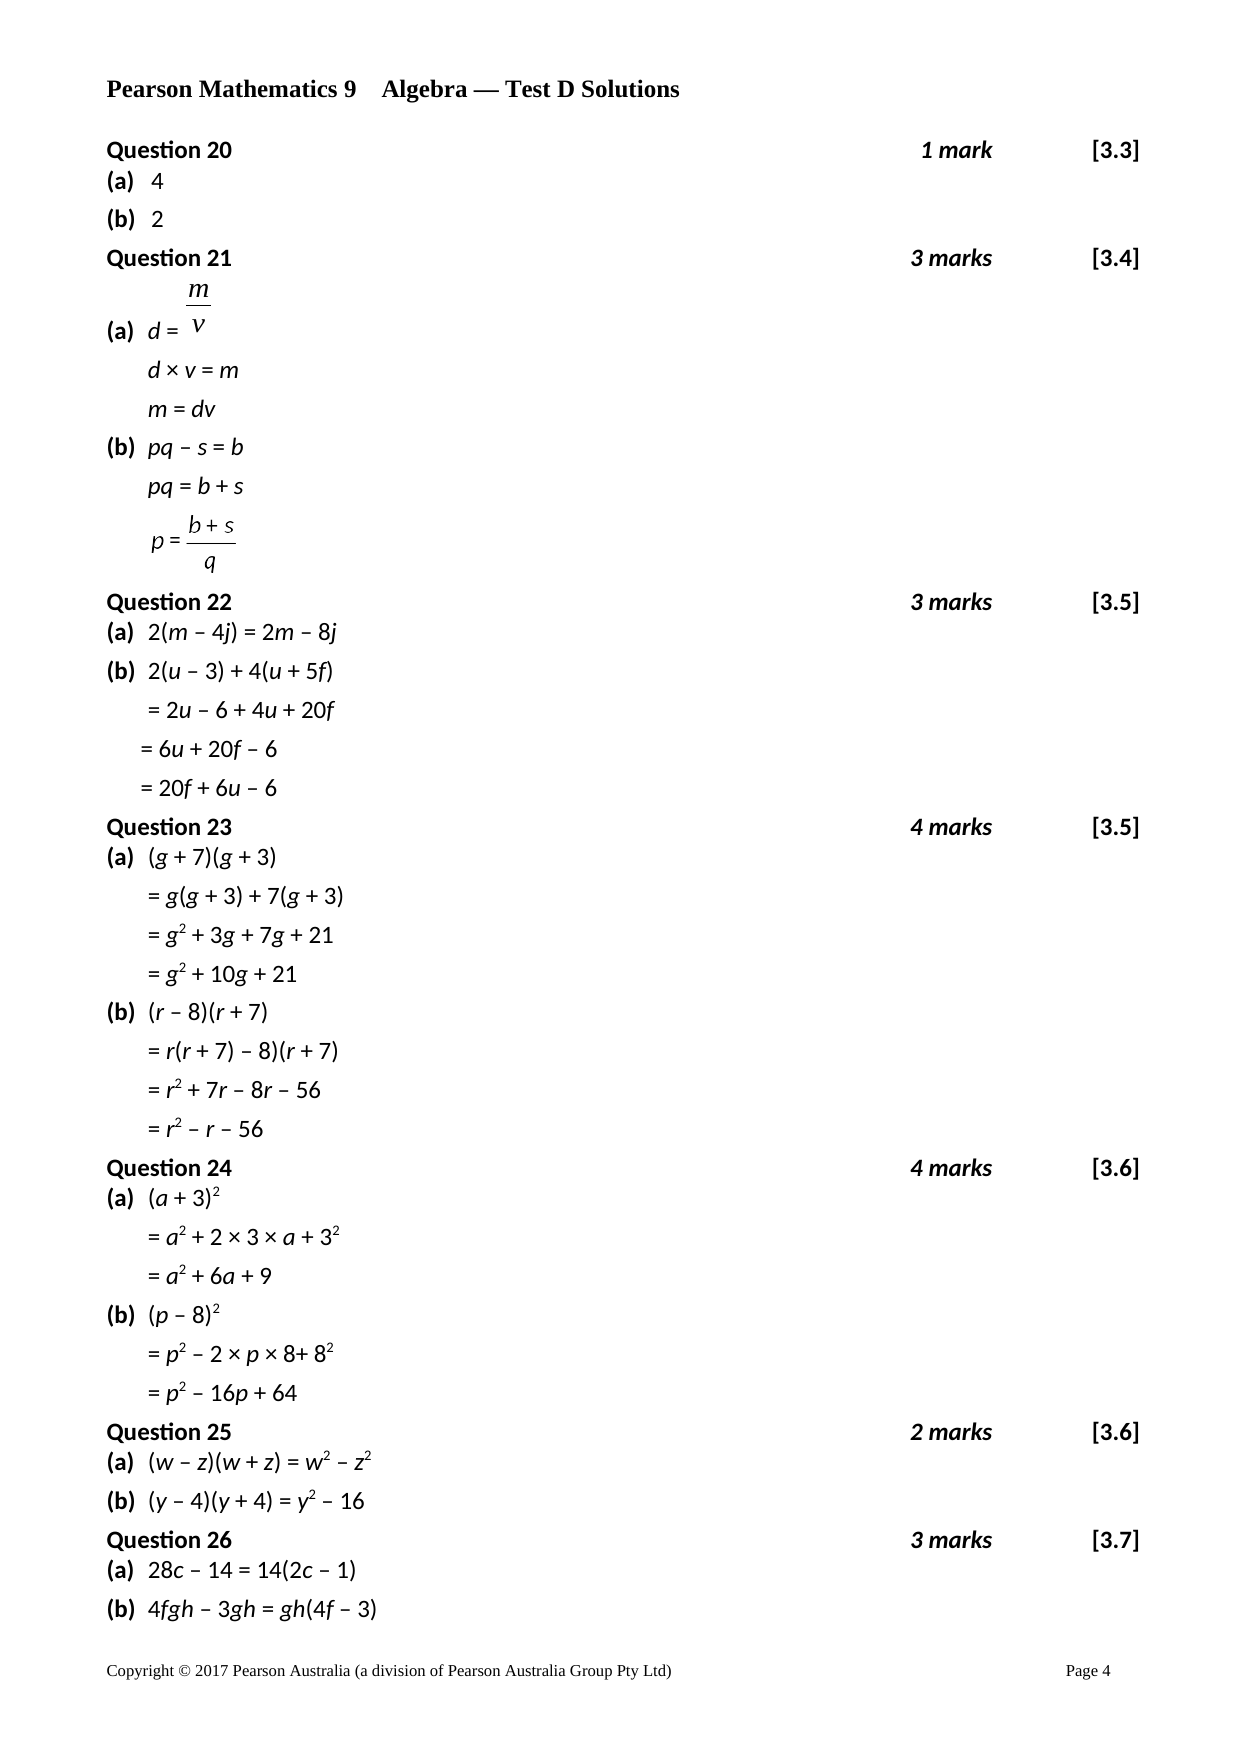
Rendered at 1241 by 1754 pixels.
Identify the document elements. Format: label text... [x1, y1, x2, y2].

text = p2 – 16p + 64 [106, 1377, 1134, 1407]
text = 2u – 6 + 4u + 20f [106, 694, 1134, 724]
text = r2 + 7r – 8r – 56 [106, 1074, 1134, 1105]
subtitle Question 23 4 marks [3.5] [106, 811, 1134, 841]
text = p2 – 2 × p × 8+ 82 [106, 1338, 1134, 1368]
text (b) 4fgh – 3gh = gh(4f – 3) [106, 1593, 1134, 1624]
text = a2 + 2 × 3 × a + 32 [106, 1221, 1134, 1252]
text (b) pq – s = b [106, 432, 1134, 462]
text = g(g + 3) + 7(g + 3) [106, 880, 1134, 911]
text (b) (y – 4)(y + 4) = y2 – 16 [106, 1485, 1134, 1516]
subtitle Question 20 1 mark [3.3] [106, 134, 1134, 165]
text = g2 + 3g + 7g + 21 [106, 919, 1134, 949]
text = g2 + 10g + 21 [106, 958, 1134, 988]
text (a) 4 [106, 165, 1134, 195]
subtitle Question 22 3 marks [3.5] [106, 586, 1134, 616]
text m = dv [106, 393, 1134, 423]
text (b) 2(u – 3) + 4(u + 5f) [106, 655, 1134, 686]
text (b) 2 [106, 204, 1134, 234]
subtitle Question 24 4 marks [3.6] [106, 1152, 1134, 1182]
text d × v = m [106, 354, 1134, 384]
text = r(r + 7) – 8)(r + 7) [106, 1035, 1134, 1066]
subtitle Question 21 3 marks [3.4] [106, 242, 1134, 273]
text (a) 28c – 14 = 14(2c – 1) [106, 1554, 1134, 1585]
text (a) 2(m – 4j) = 2m – 8j [106, 616, 1134, 647]
text (a) (a + 3)2 [106, 1182, 1134, 1213]
text (b) (r – 8)(r + 7) [106, 997, 1134, 1027]
text (a) d = [106, 273, 1134, 346]
text = r2 – r – 56 [106, 1113, 1134, 1144]
text = 20f + 6u – 6 [106, 772, 1134, 802]
text (a) (g + 7)(g + 3) [106, 841, 1134, 872]
text (a) (w – z)(w + z) = w2 – z2 [106, 1446, 1134, 1477]
subtitle Question 25 2 marks [3.6] [106, 1416, 1134, 1446]
text = 6u + 20f – 6 [106, 733, 1134, 763]
subtitle Question 26 3 marks [3.7] [106, 1524, 1134, 1554]
text pq = b + s [106, 470, 1134, 501]
text (b) (p – 8)2 [106, 1299, 1134, 1329]
text = a2 + 6a + 9 [106, 1260, 1134, 1291]
